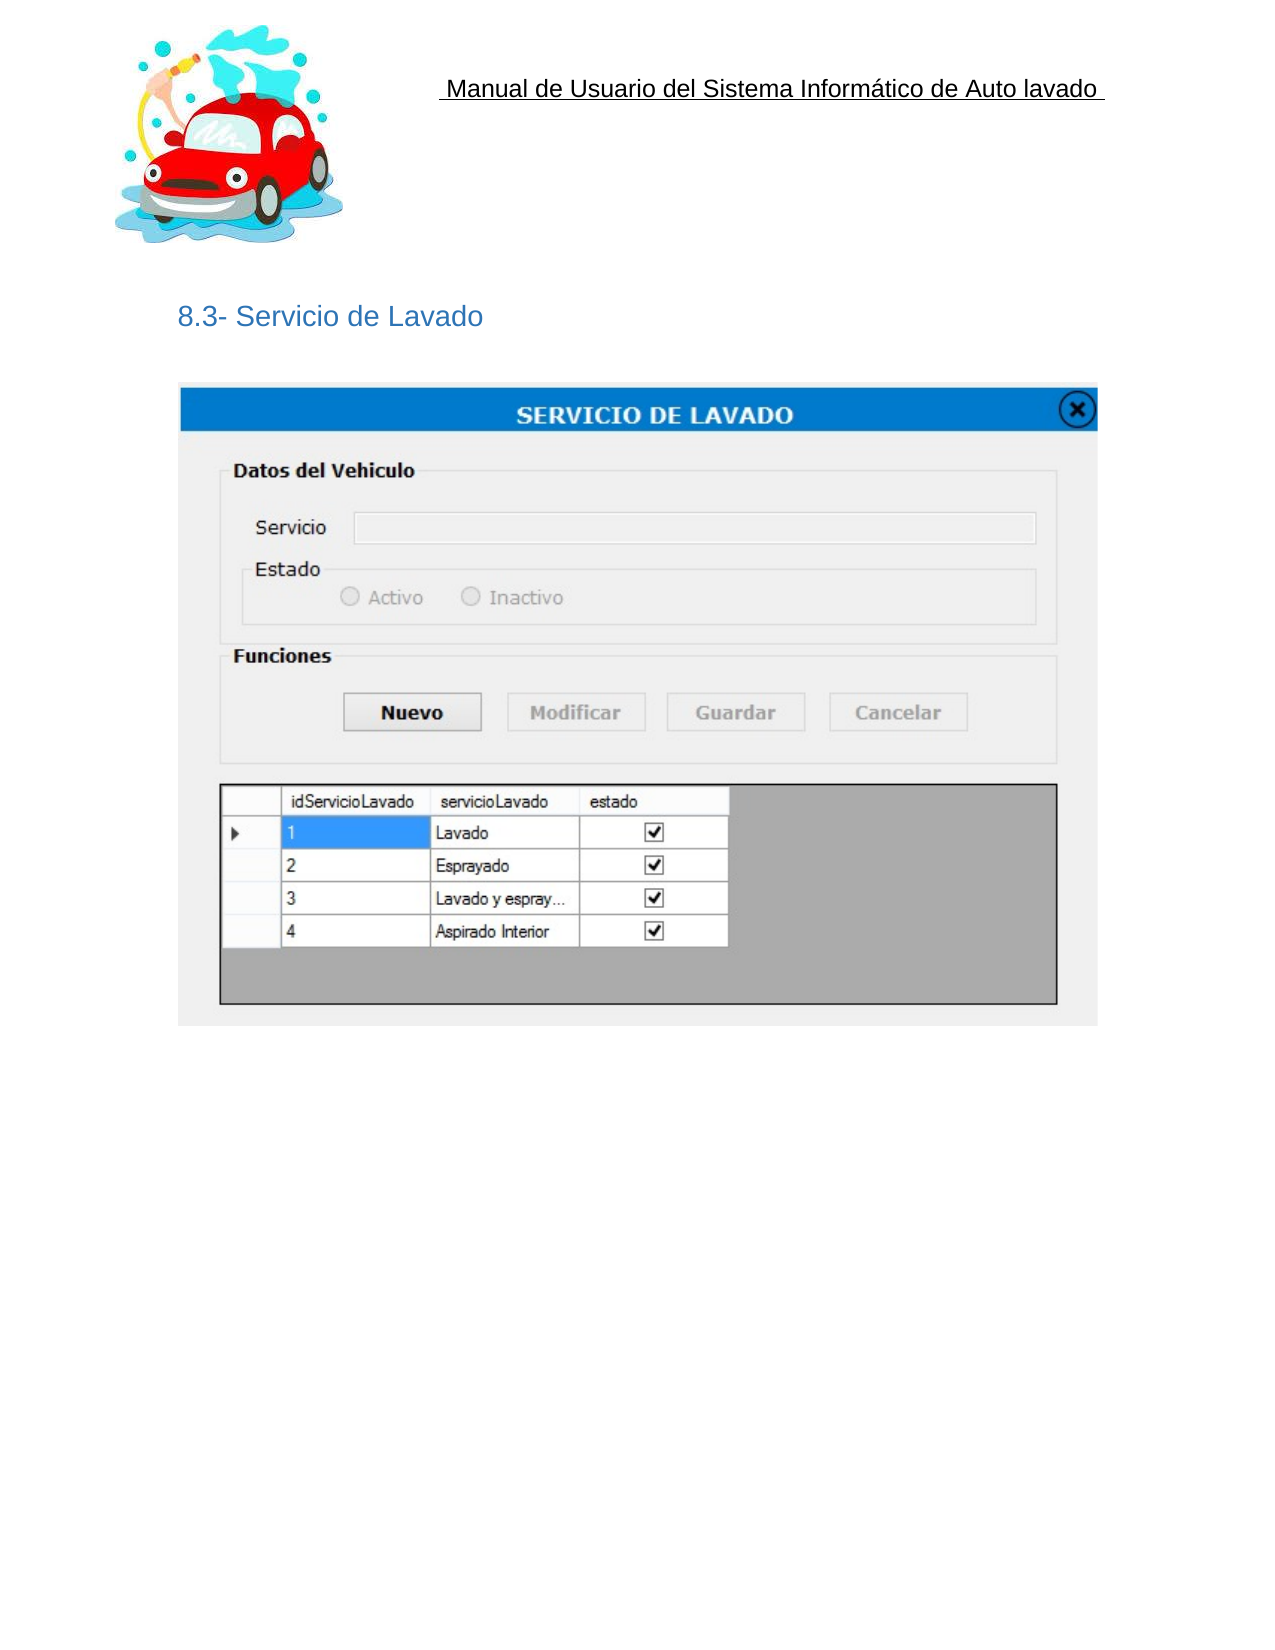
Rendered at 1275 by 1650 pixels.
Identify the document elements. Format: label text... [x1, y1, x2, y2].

picture [178, 382, 1098, 1026]
picture [114, 25, 343, 243]
subtitle 8.3- Servicio de Lavado [177, 299, 1098, 333]
